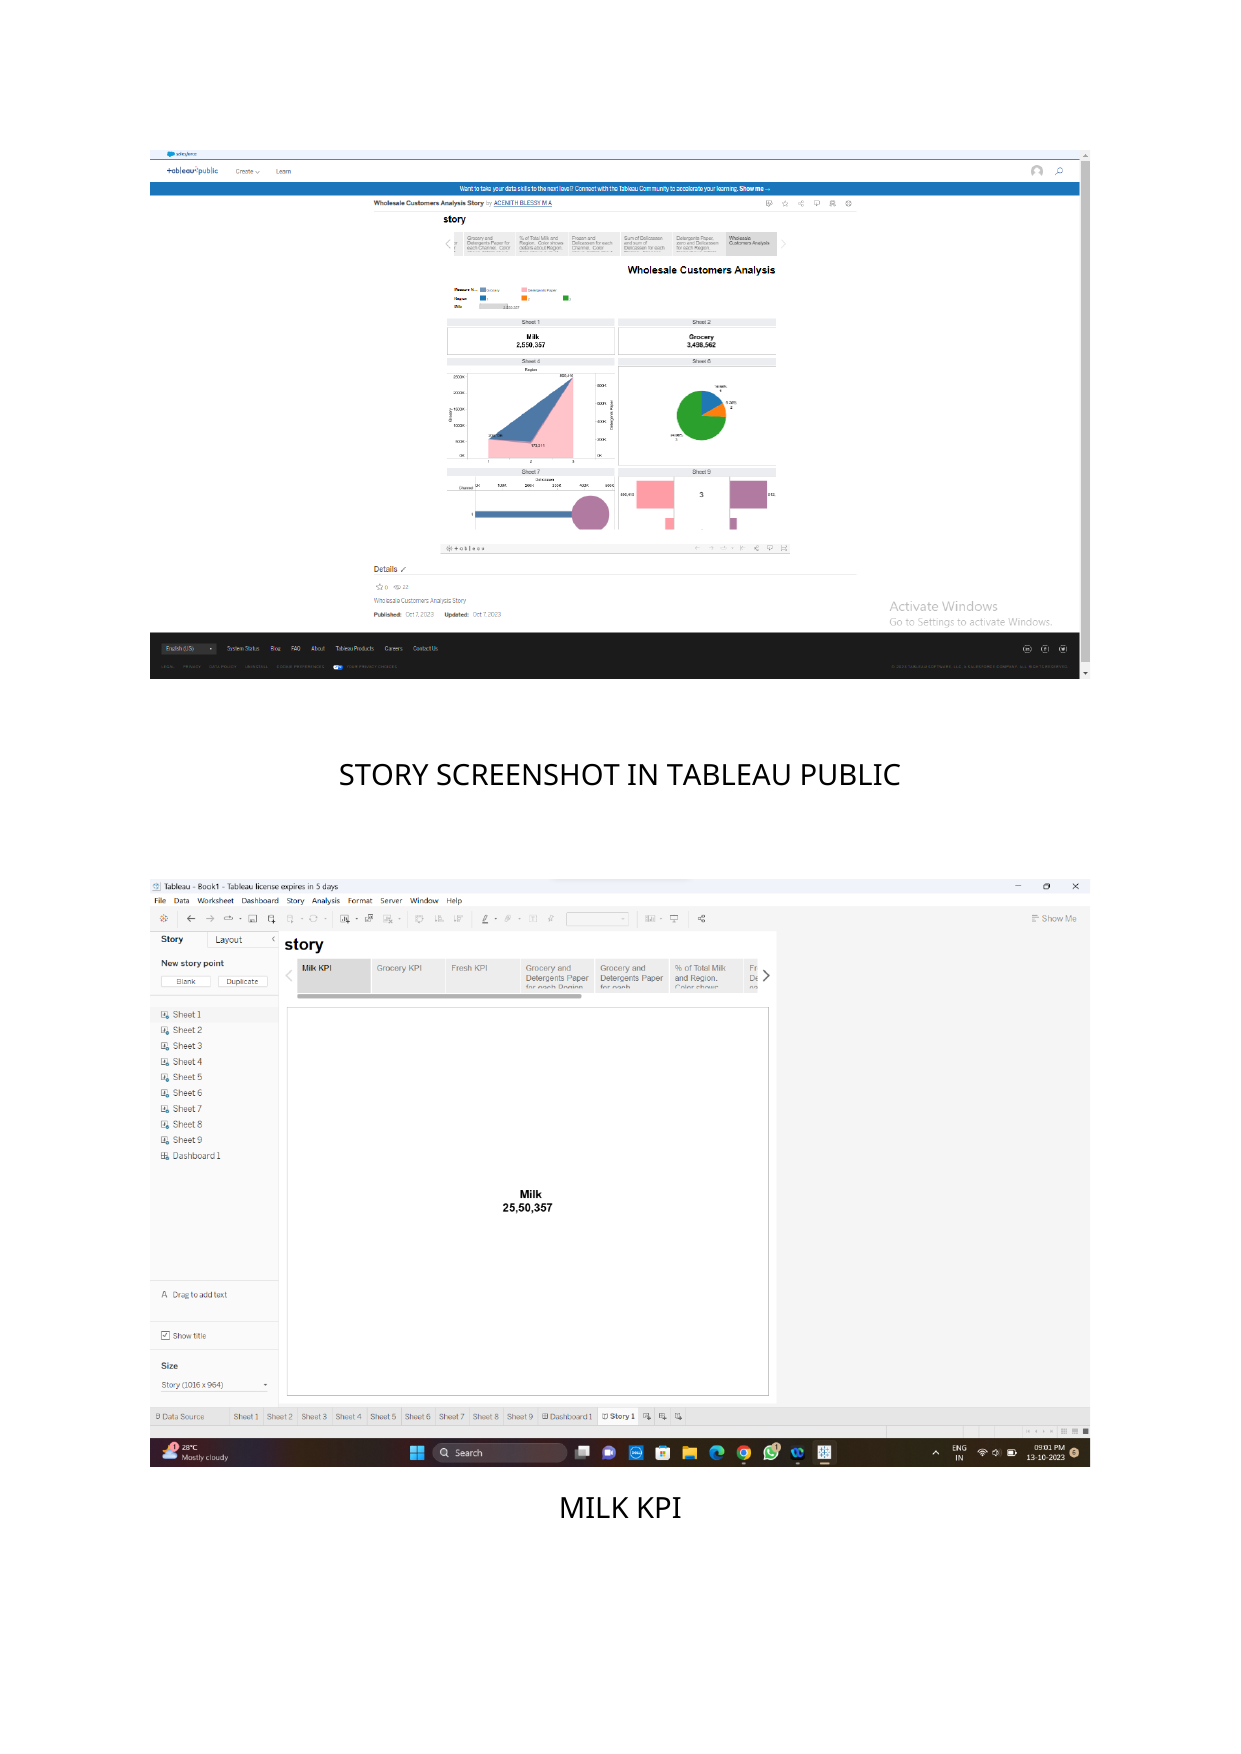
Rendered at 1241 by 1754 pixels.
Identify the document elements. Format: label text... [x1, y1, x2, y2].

text MILK KPI [150, 1488, 1090, 1527]
text STORY SCREENSHOT IN TABLEAU PUBLIC [150, 755, 1090, 794]
picture [150, 879, 1091, 1467]
picture [150, 150, 1091, 679]
